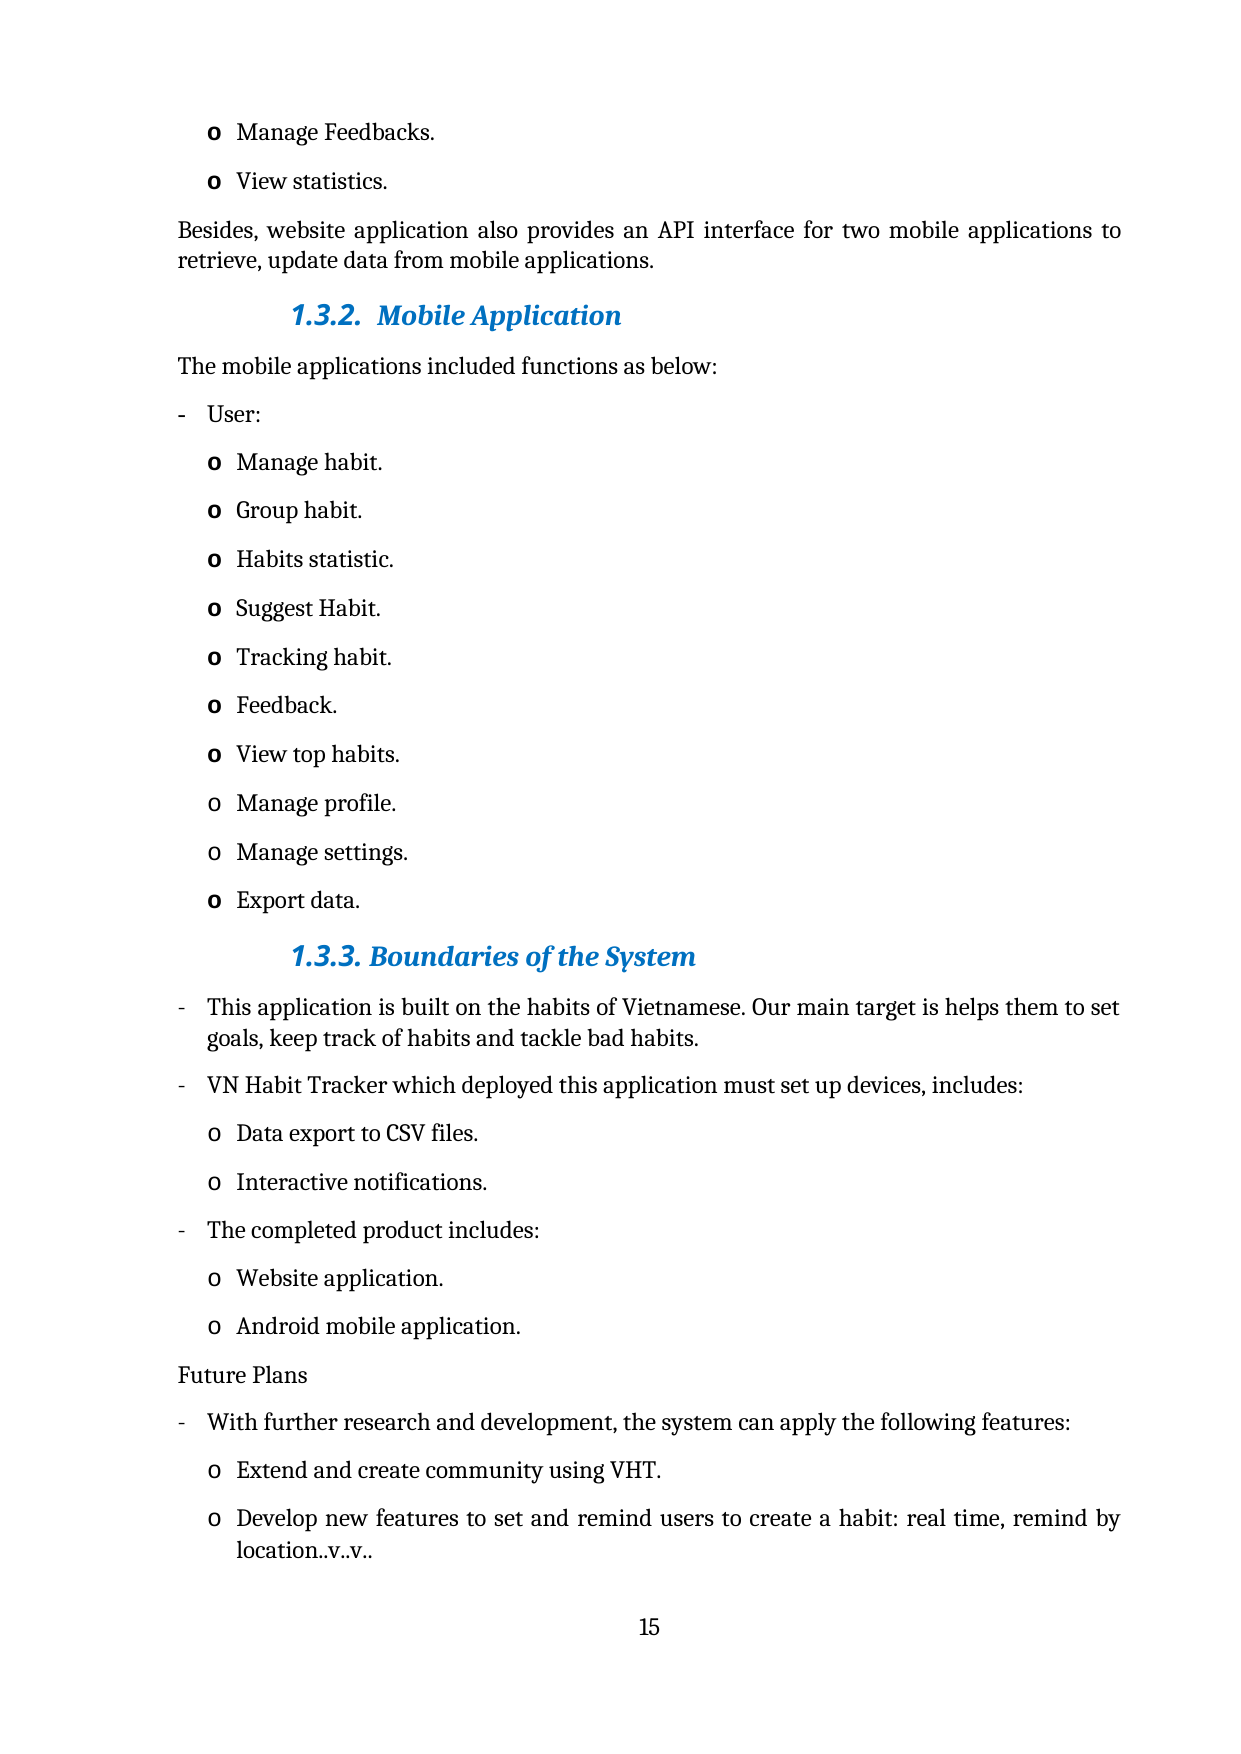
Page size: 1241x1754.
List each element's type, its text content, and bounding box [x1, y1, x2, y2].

text The mobile applications included functions as below: [177, 352, 1122, 381]
list The completed product includes: [177, 1216, 1122, 1245]
list Interactive notifications. [207, 1167, 1122, 1197]
list Develop new features to set and remind users to create a habit: real time, remind by location..v..v.. [207, 1504, 1122, 1565]
list Feedback. [207, 691, 1122, 721]
list This application is built on the habits of Vietnamese. Our main target is helps them to set goals, keep track of habits and tackle bad habits. [177, 993, 1122, 1053]
list View top habits. [207, 740, 1122, 770]
list Manage settings. [207, 837, 1122, 867]
list Manage habit. [207, 447, 1122, 477]
list With further research and development, the system can apply the following features: [177, 1408, 1122, 1437]
text Boundaries of the System [290, 935, 1122, 975]
list User: [177, 399, 1122, 429]
list Android mobile application. [207, 1312, 1122, 1342]
text Future Plans [177, 1361, 1122, 1390]
list Suggest Habit. [207, 594, 1122, 624]
list Extend and create community using VHT. [207, 1456, 1122, 1486]
list Manage profile. [207, 789, 1122, 819]
list Export data. [207, 886, 1122, 916]
text Mobile Application [290, 294, 1122, 333]
list Website application. [207, 1263, 1122, 1293]
list Data export to CSV files. [207, 1119, 1122, 1149]
list Manage Feedbacks. [207, 118, 1122, 148]
list View statistics. [207, 167, 1122, 197]
list Habits statistic. [207, 545, 1122, 575]
text Besides, website application also provides an API interface for two mobile applications to retrieve, update data from mobile applications. [177, 216, 1122, 275]
list Group habit. [207, 496, 1122, 526]
list Tracking habit. [207, 642, 1122, 672]
list VN Habit Tracker which deployed this application must set up devices, includes: [177, 1071, 1122, 1100]
